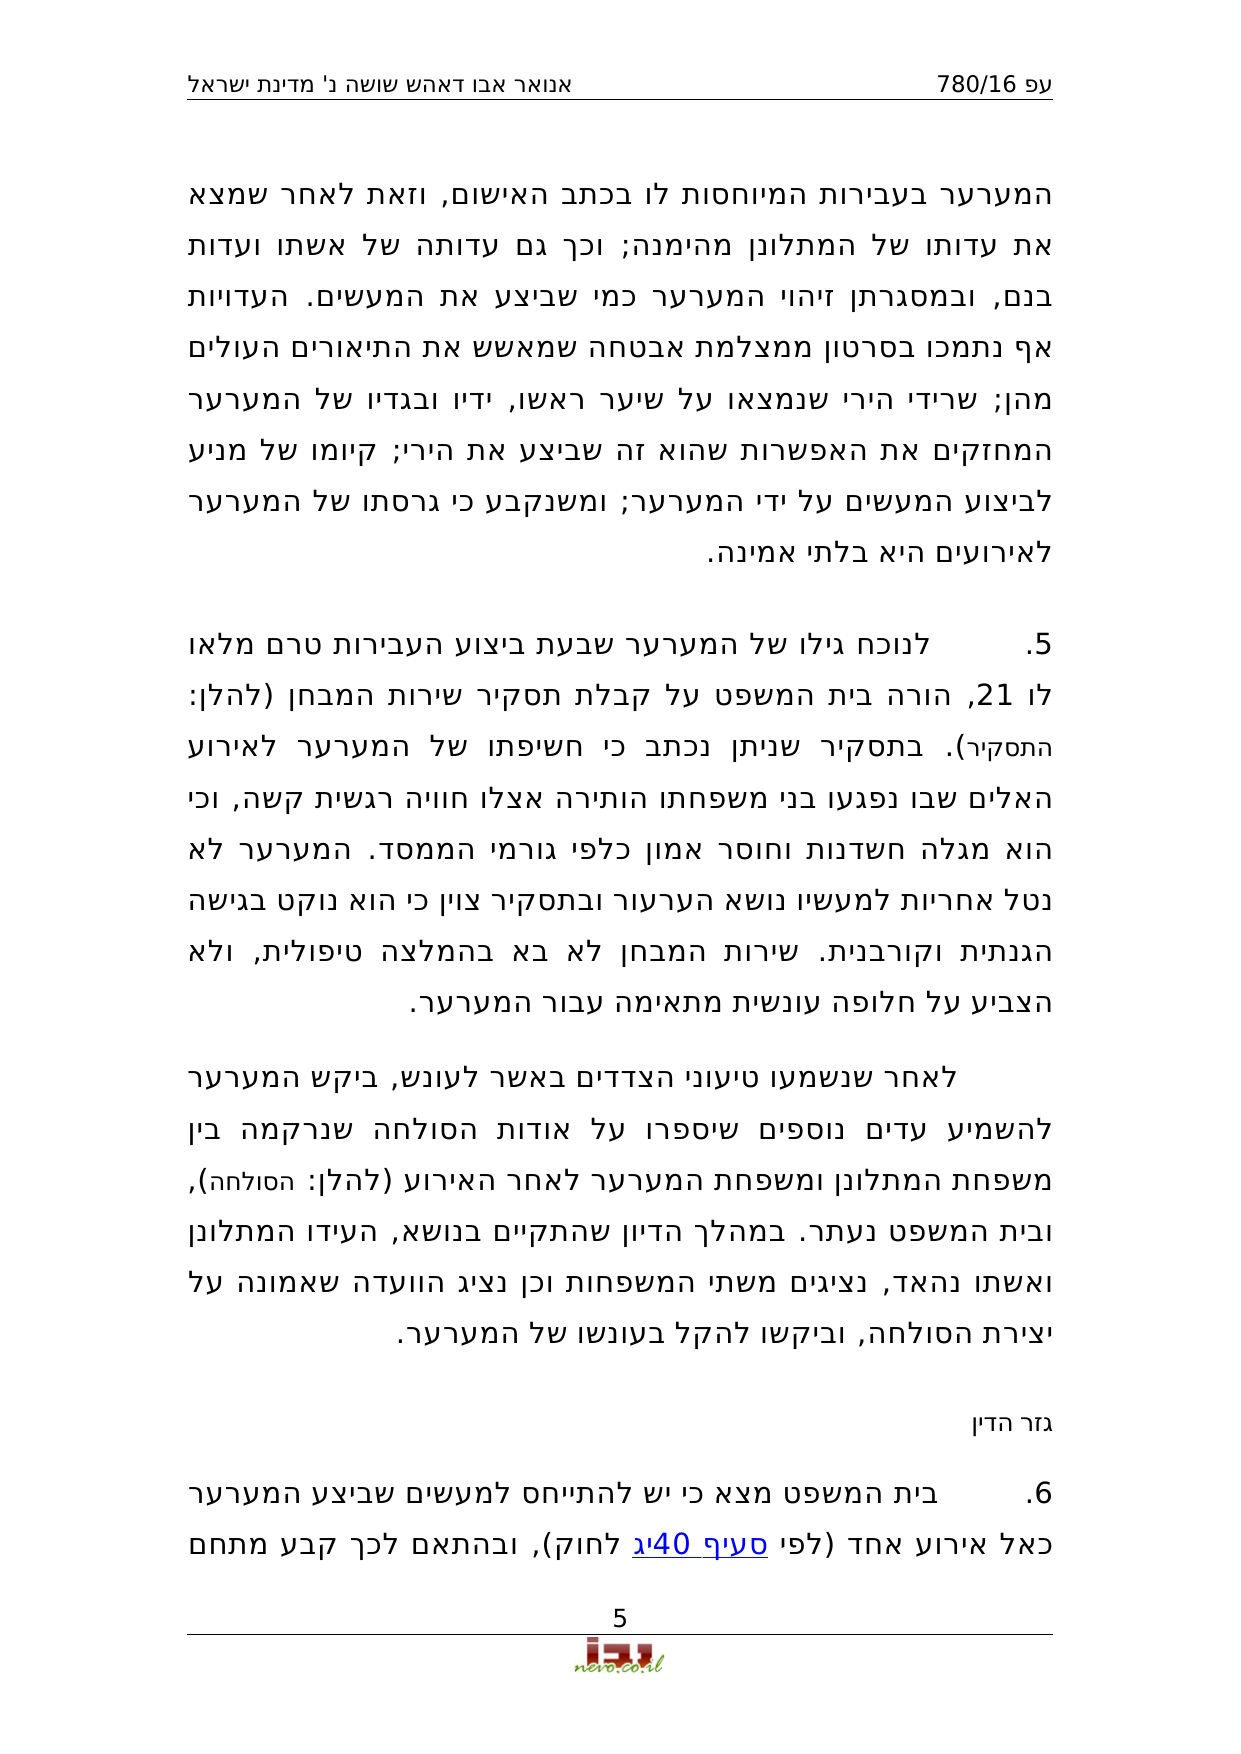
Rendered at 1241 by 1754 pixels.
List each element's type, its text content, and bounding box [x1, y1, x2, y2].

picture [574, 1637, 666, 1674]
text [187, 1476, 1053, 1562]
text גזר הדין [187, 1408, 1053, 1438]
text 5. לנוכח גילו של המערער שבעת ביצוע העבירות טרם מלאו לו 21, הורה בית המשפט על קבלת תסקיר שירות המבחן (להלן: התסקיר). בתסקיר שניתן נכתב כי חשיפתו של המערער לאירוע האלים שבו נפגעו בני משפחתו הותירה אצלו חוויה רגשית קשה, וכי הוא מגלה חשדנות וחוסר אמון כלפי גורמי הממסד. המערער לא נטל אחריות למעשיו נושא הערעור ובתסקיר צוין כי הוא נוקט בגישה הגנתית וקורבנית. שירות המבחן לא בא בהמלצה טיפולית, ולא הצביע על חלופה עונשית מתאימה עבור המערער. [187, 627, 1053, 1019]
text לאחר שנשמעו טיעוני הצדדים באשר לעונש, ביקש המערער להשמיע עדים נוספים שיספרו על אודות הסולחה שנרקמה בין משפחת המתלונן ומשפחת המערער לאחר האירוע (להלן: הסולחה), ובית המשפט נעתר. במהלך הדיון שהתקיים בנושא, העידו המתלונן ואשתו נהאד, נציגים משתי המשפחות וכן נציג הוועדה שאמונה על יצירת הסולחה, וביקשו להקל בעונשו של המערער. [187, 1061, 1053, 1351]
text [187, 177, 1053, 569]
